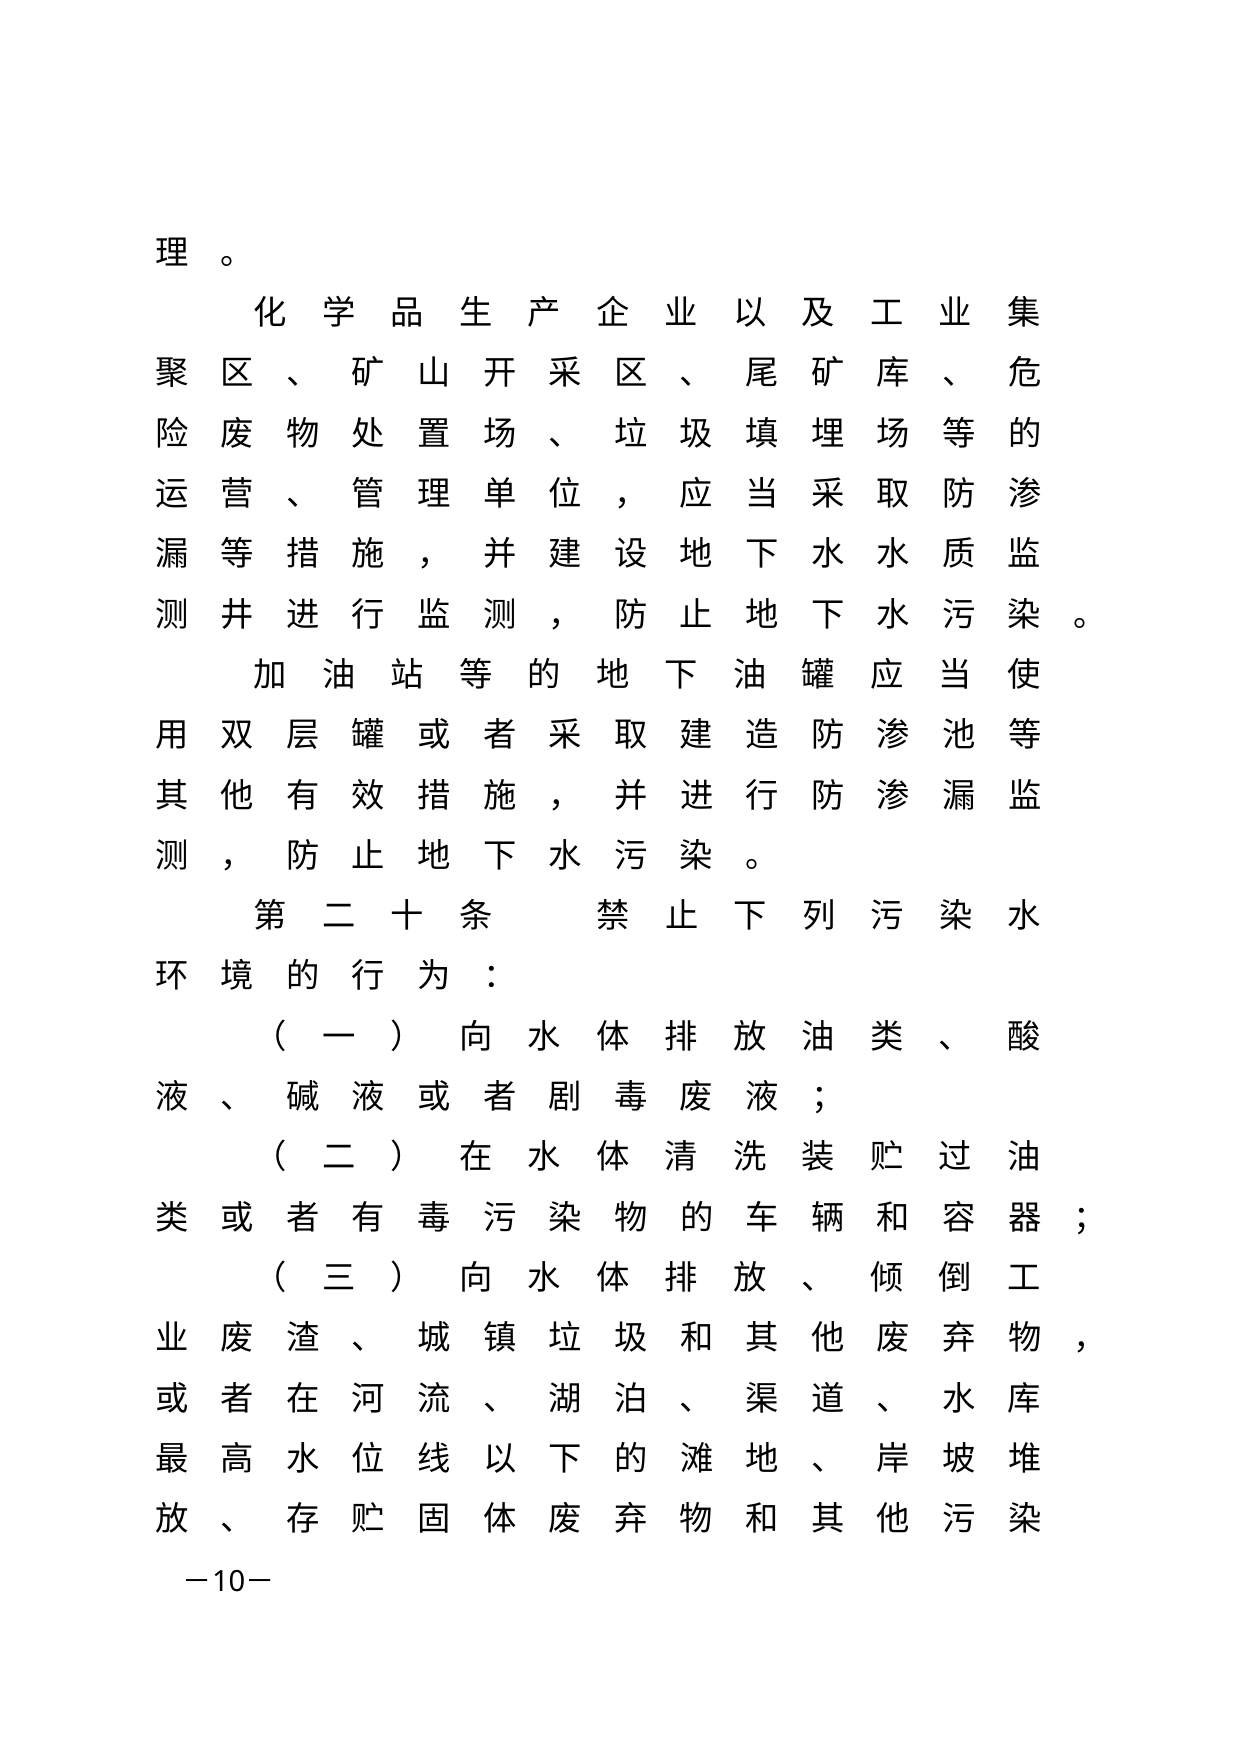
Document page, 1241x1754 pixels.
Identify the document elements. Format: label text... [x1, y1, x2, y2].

text （三）向水体排放、倾倒工业废渣、城镇垃圾和其他废弃物，或者在河流、湖泊、渠道、水库最高水位线以下的滩地、岸坡堆放、存贮固体废弃物和其他污染物； [155, 1245, 1073, 1546]
text 第十九条 生态环境主管部门应当会同有关部门建立健全水环境质量和污染源监测预警体系，加强对重点污染源、重点河流断面、饮用水水源地、地下水、水功能区等的监测、预警和监督管理。 [155, 219, 1073, 280]
text （二）在水体清洗装贮过油类或者有毒污染物的车辆和容器； [155, 1124, 1073, 1245]
text 第二十条 禁止下列污染水环境的行为： [155, 883, 1073, 1003]
text 加油站等的地下油罐应当使用双层罐或者采取建造防渗池等其他有效措施，并进行防渗漏监测，防止地下水污染。 [155, 642, 1073, 883]
text 化学品生产企业以及工业集聚区、矿山开采区、尾矿库、危险废物处置场、垃圾填埋场等的运营、管理单位，应当采取防渗漏等措施，并建设地下水水质监测井进行监测，防止地下水污染。 [155, 280, 1073, 642]
text （一）向水体排放油类、酸液、碱液或者剧毒废液； [155, 1003, 1073, 1124]
